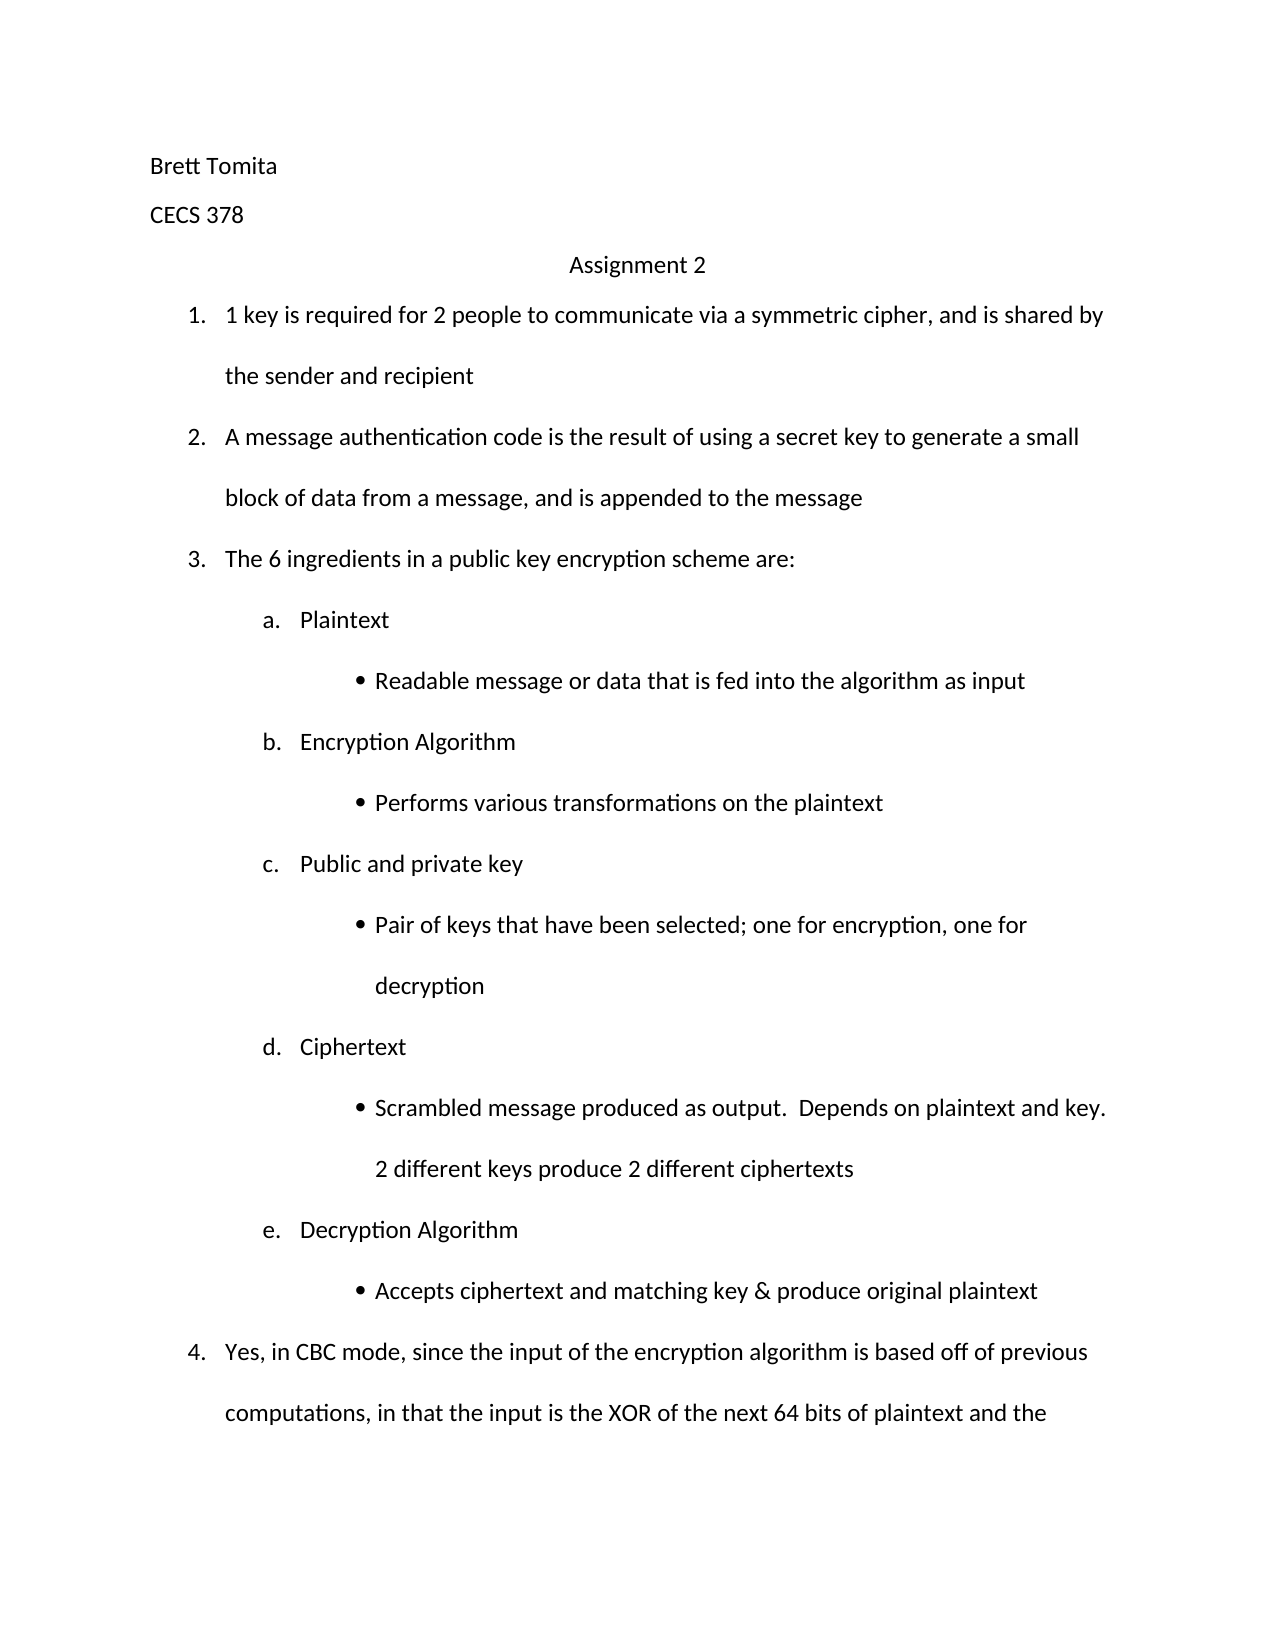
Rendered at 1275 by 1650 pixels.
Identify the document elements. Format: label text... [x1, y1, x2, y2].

list A message authentication code is the result of using a secret key to generate a small block of data from a message, and is appended to the message [187, 421, 1125, 512]
list Ciphertext [262, 1031, 1125, 1062]
text CECS 378 [150, 199, 1125, 230]
list Plaintext [262, 604, 1125, 634]
list Readable message or data that is fed into the algorithm as input [356, 665, 1125, 696]
list Decryption Algorithm [262, 1214, 1125, 1245]
list Scrambled message produced as output. Depends on plaintext and key. 2 different keys produce 2 different ciphertexts [356, 1092, 1125, 1184]
list 1 key is required for 2 people to communicate via a symmetric cipher, and is shared by the sender and recipient [187, 299, 1125, 390]
list Public and private key [262, 848, 1125, 879]
list The 6 ingredients in a public key encryption scheme are: [187, 543, 1125, 573]
list Pair of keys that have been selected; one for encryption, one for decryption [356, 909, 1125, 1001]
list Encryption Algorithm [262, 726, 1125, 757]
text Assignment 2 [150, 249, 1125, 280]
text Brett Tomita [150, 150, 1125, 181]
list Performs various transformations on the plaintext [356, 787, 1125, 818]
list Accepts ciphertext and matching key & produce original plaintext [356, 1275, 1125, 1306]
